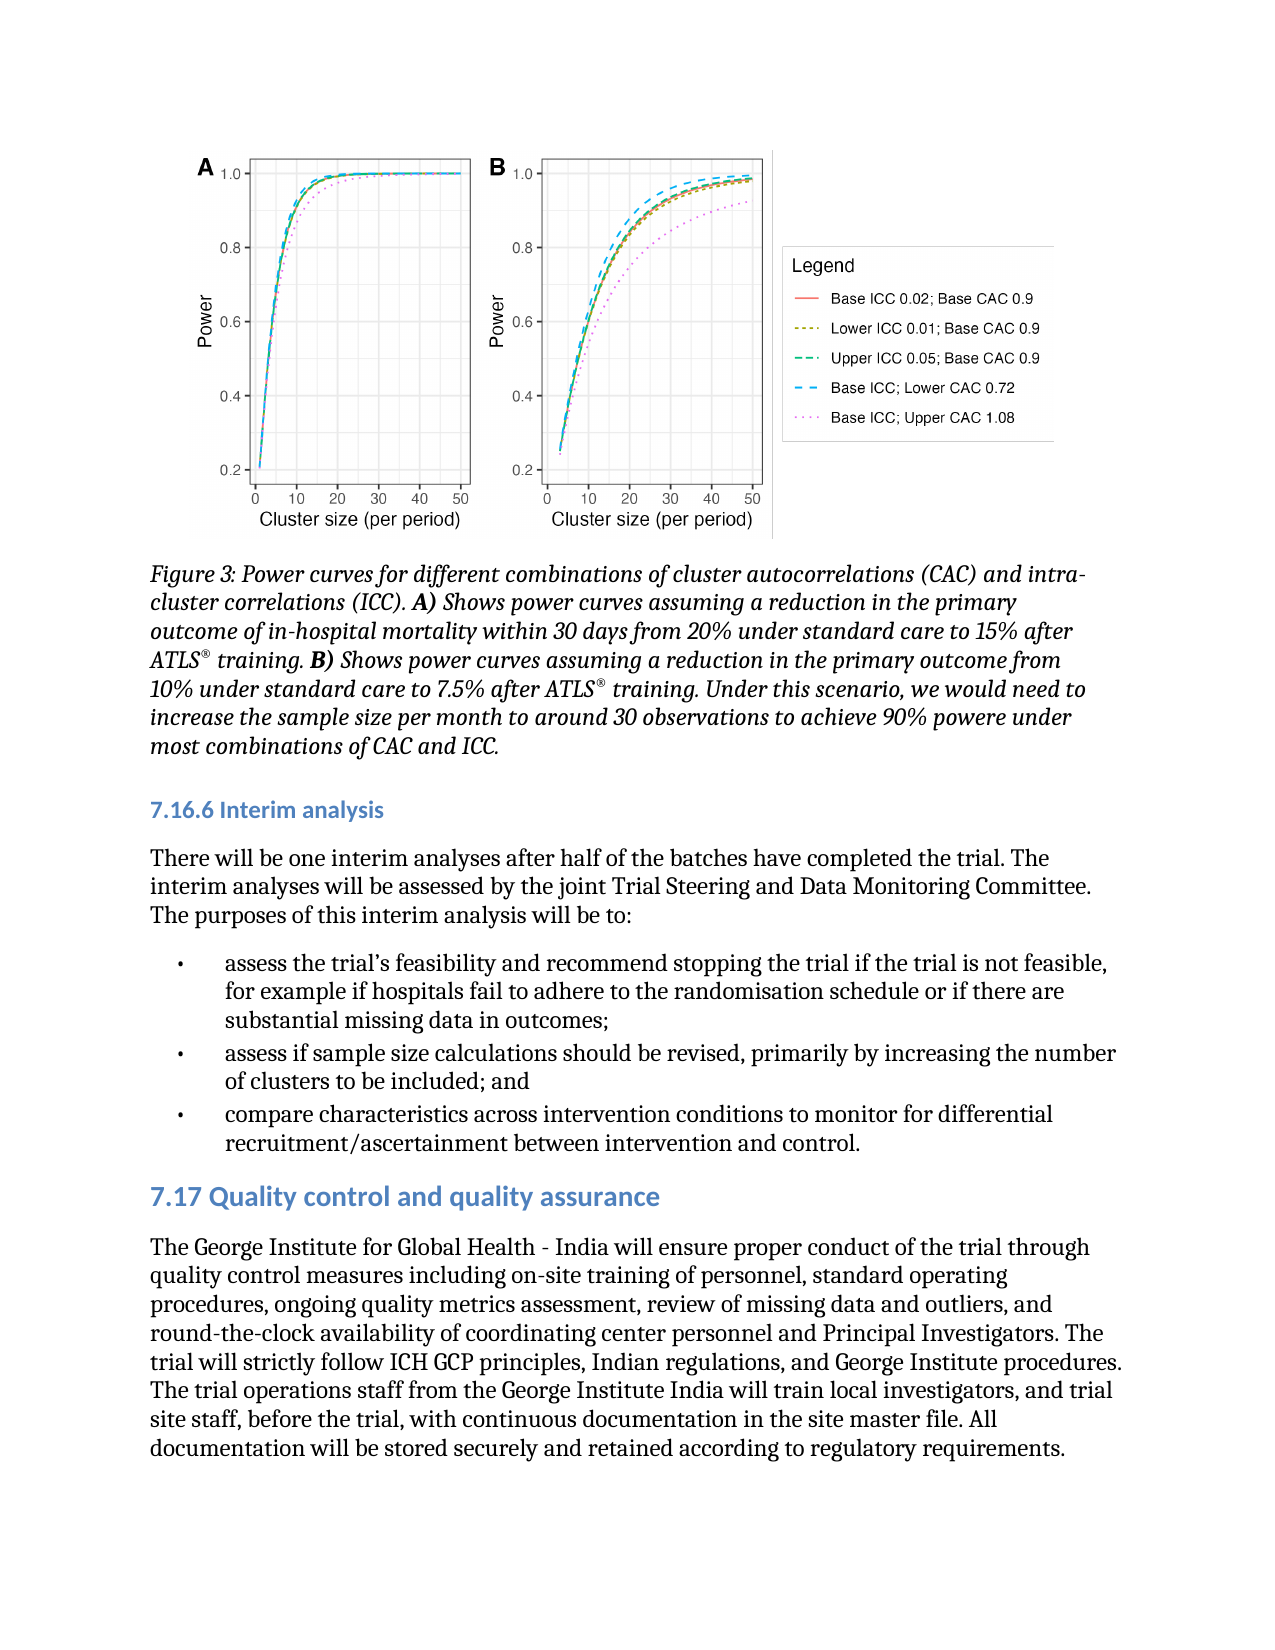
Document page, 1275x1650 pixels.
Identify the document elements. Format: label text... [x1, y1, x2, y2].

list assess the trial’s feasibility and recommend stopping the trial if the trial is not feasible, for example if hospitals fail to adhere to the randomisation schedule or if there are substantial missing data in outcomes; [175, 948, 1125, 1035]
text The George Institute for Global Health - India will ensure proper conduct of the trial through quality control measures including on-site training of personnel, standard operating procedures, ongoing quality metrics assessment, review of missing data and outliers, and round-the-clock availability of coordinating center personnel and Principal Investigators. The trial will strictly follow ICH GCP principles, Indian regulations, and George Institute procedures. The trial operations staff from the George Institute India will train local investigators, and trial site staff, before the trial, with continuous documentation in the site master file. All documentation will be stored securely and retained according to regulatory requirements. [150, 1232, 1125, 1462]
list assess if sample size calculations should be revised, primarily by increasing the number of clusters to be included; and [175, 1038, 1125, 1096]
subtitle 7.17 Quality control and quality assurance [150, 1178, 1125, 1214]
text There will be one interim analyses after half of the batches have completed the trial. The interim analyses will be assessed by the joint Trial Steering and Data Monitoring Committee. The purposes of this interim analysis will be to: [150, 843, 1125, 930]
table_header Figure 3: Power curves for different combinations of cluster autocorrelations (CAC) and intra-cluster correlations (ICC). A) Shows power curves assuming a reduction in the primary outcome of in-hospital mortality within 30 days from 20% under standard care to 15% after ATLS® training. B) Shows power curves assuming a reduction in the primary outcome from 10% under standard care to 7.5% after ATLS® training. Under this scenario, we would need to increase the sample size per month to around 30 observations to achieve 90% powere under most combinations of CAC and ICC. [139, 150, 1114, 773]
subtitle 7.16.6 Interim analysis [150, 794, 1125, 825]
picture [188, 150, 1064, 539]
list compare characteristics across intervention conditions to monitor for differential recruitment/ascertainment between intervention and control. [175, 1100, 1125, 1157]
